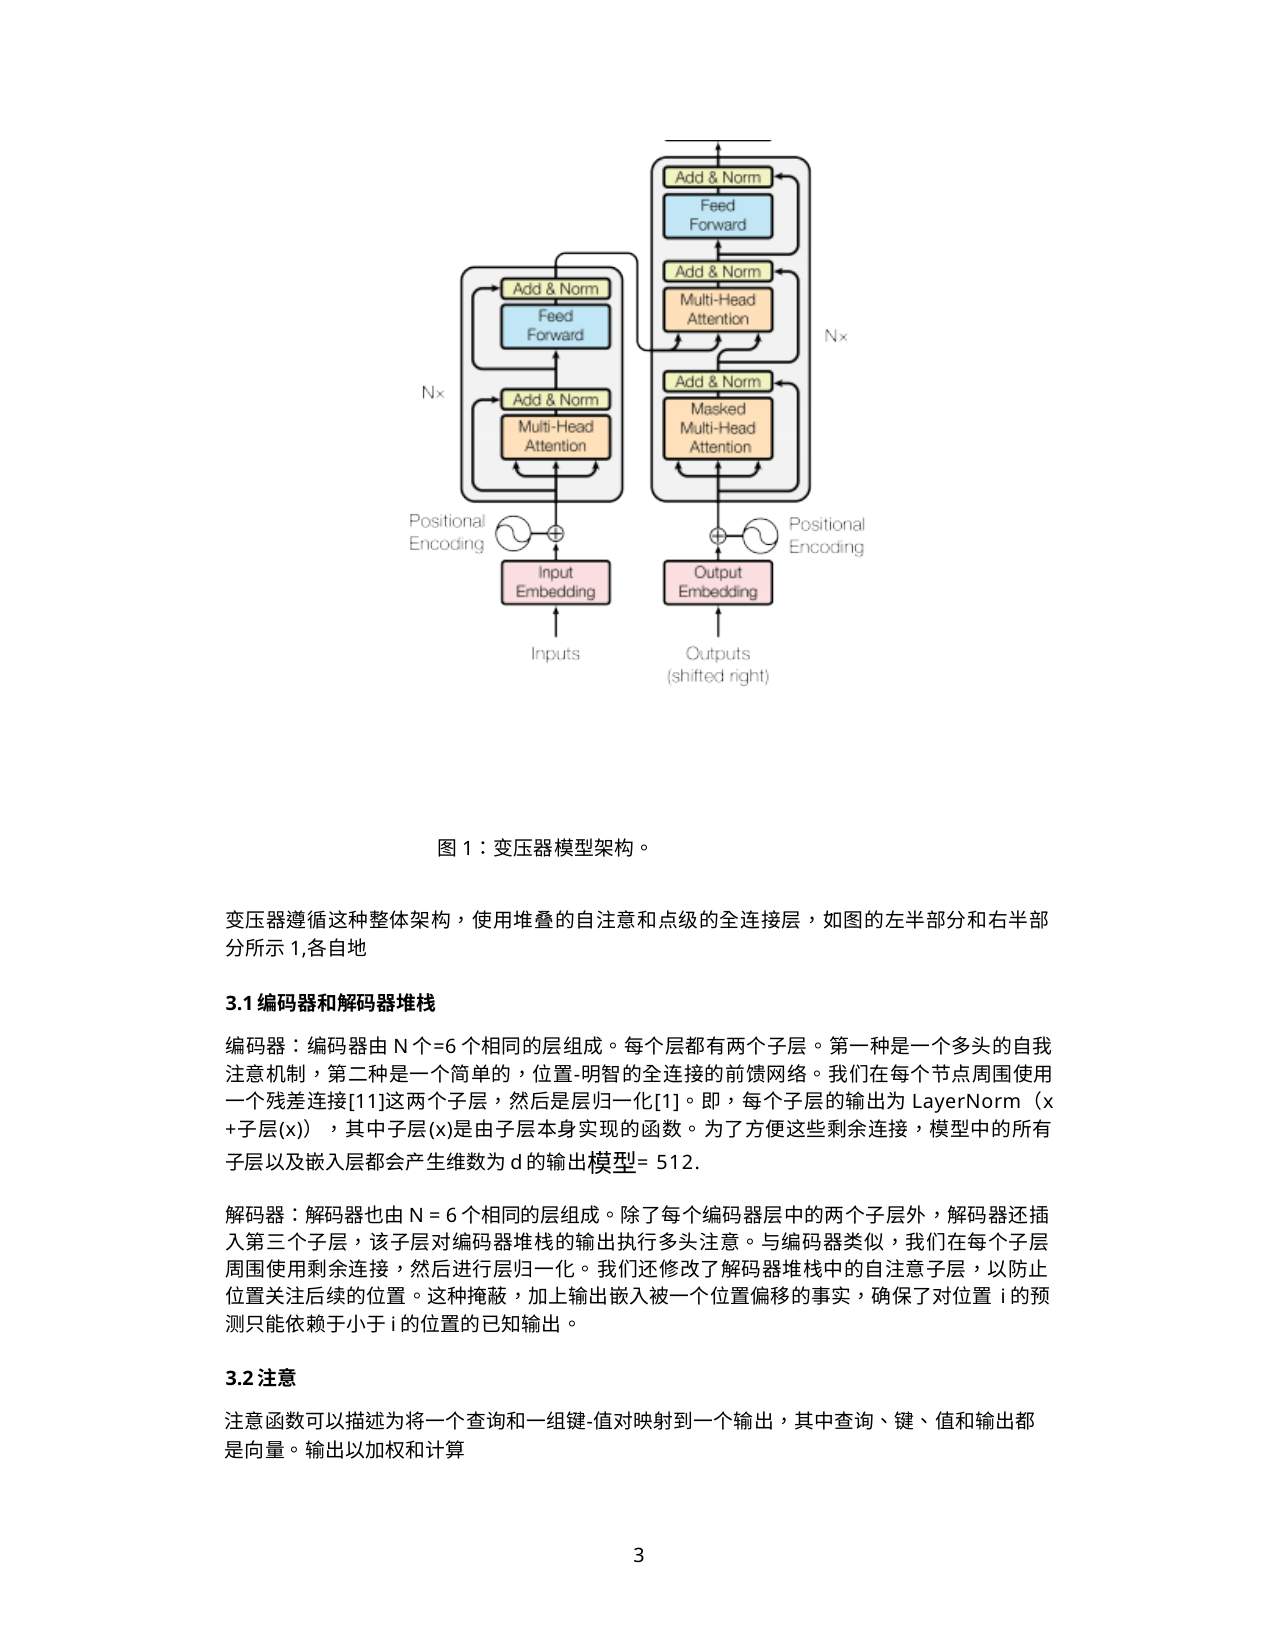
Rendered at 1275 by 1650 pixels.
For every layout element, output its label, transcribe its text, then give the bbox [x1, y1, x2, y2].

picture [409, 140, 866, 688]
text 3.1编码器和解码器堆栈 [225, 992, 1084, 1014]
text 变压器遵循这种整体架构，使用堆叠的自注意和点级的全连接层，如图的左半部分和右半部分所示1,各自地 [225, 906, 1053, 961]
text 3.2注意 [225, 1368, 1084, 1390]
text 图1：变压器模型架构。 [438, 839, 1084, 864]
text 解码器：解码器也由N = 6个相同的层组成。除了每个编码器层中的两个子层外，解码器还插入第三个子层，该子层对编码器堆栈的输出执行多头注意。与编码器类似，我们在每个子层周围使用剩余连接，然后进行层归一化。我们还修改了解码器堆栈中的自注意子层，以防止位置关注后续的位置。这种掩蔽，加上输出嵌入被一个位置偏移的事实，确保了对位置i的预测只能依赖于小于i的位置的已知输出。 [225, 1201, 1050, 1337]
text 注意函数可以描述为将一个查询和一组键-值对映射到一个输出，其中查询、键、值和输出都是向量。输出以加权和计算 [224, 1408, 1053, 1463]
text 编码器：编码器由N个=6个相同的层组成。每个层都有两个子层。第一种是一个多头的自我注意机制，第二种是一个简单的，位置-明智的全连接的前馈网络。我们在每个节点周围使用一个残差连接[11]这两个子层，然后是层归一化[1]。即，每个子层的输出为LayerNorm（x +子层(x)），其中子层(x)是由子层本身实现的函数。为了方便这些剩余连接，模型中的所有子层以及嵌入层都会产生维数为d的输出模型= 512. [225, 1032, 1053, 1179]
